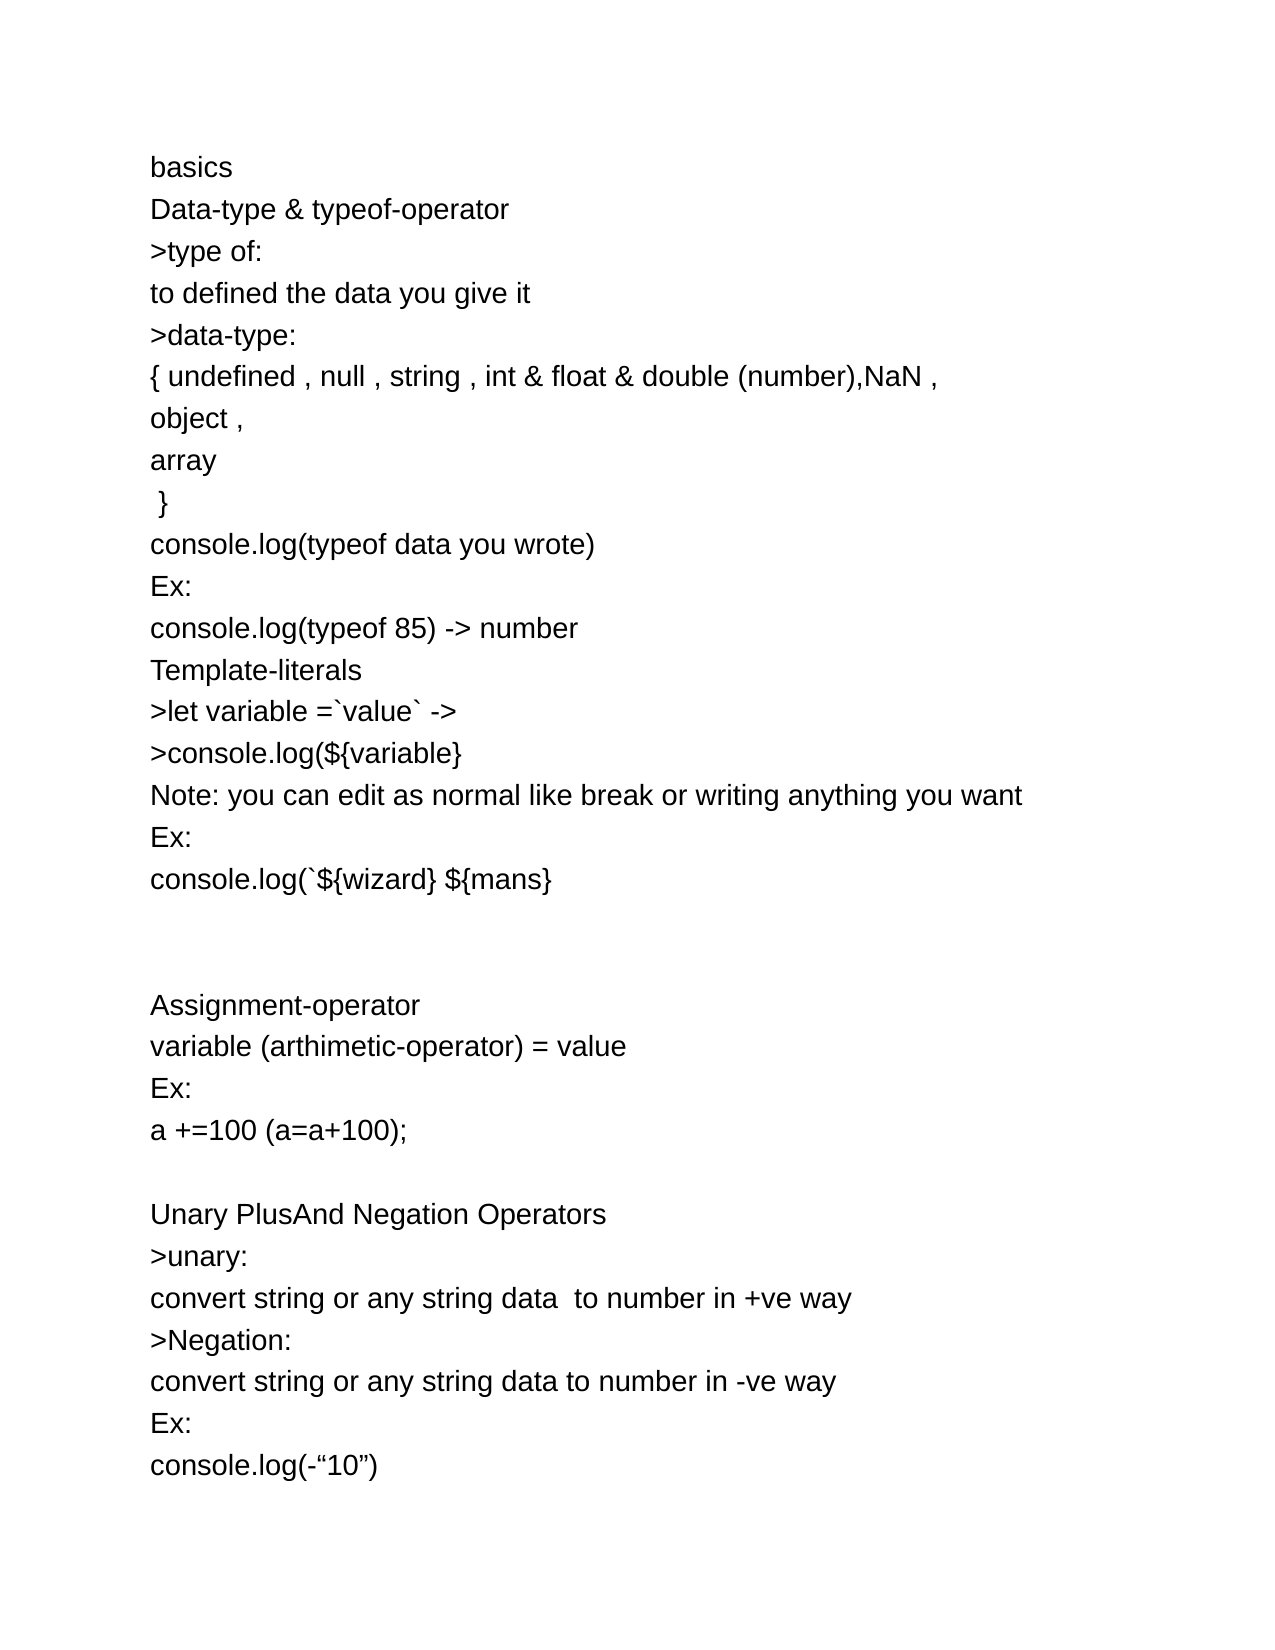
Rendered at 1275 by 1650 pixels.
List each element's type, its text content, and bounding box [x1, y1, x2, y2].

text basics [150, 150, 1125, 183]
text variable (arthimetic-operator) = value [150, 1029, 1125, 1063]
text console.log(-“10”) [150, 1448, 1125, 1482]
text Assignment-operator [150, 987, 1125, 1021]
text console.log(typeof data you wrote) [150, 527, 1125, 560]
text >data-type: [150, 317, 1125, 351]
text Ex: [150, 569, 1125, 602]
text Note: you can edit as normal like break or writing anything you want [150, 778, 1125, 812]
text console.log(typeof 85) -> number [150, 611, 1125, 644]
text convert string or any string data to number in +ve way [150, 1281, 1125, 1314]
text >unary: [150, 1239, 1125, 1272]
text >console.log(${variable} [150, 736, 1125, 770]
text >Negation: [150, 1322, 1125, 1356]
text >let variable =`value` -> [150, 694, 1125, 728]
text >type of: [150, 234, 1125, 267]
text } [150, 485, 1125, 518]
text to defined the data you give it [150, 276, 1125, 309]
text { undefined , null , string , int & float & double (number),NaN , [150, 359, 1125, 393]
text Unary PlusAnd Negation Operators [150, 1197, 1125, 1230]
text console.log(`${wizard} ${mans} [150, 862, 1125, 895]
text a +=100 (a=a+100); [150, 1113, 1125, 1147]
text convert string or any string data to number in -ve way [150, 1364, 1125, 1398]
text Ex: [150, 820, 1125, 853]
text array [150, 443, 1125, 477]
text Template-literals [150, 652, 1125, 686]
text object , [150, 401, 1125, 435]
text Ex: [150, 1406, 1125, 1440]
text Ex: [150, 1071, 1125, 1105]
text Data-type & typeof-operator [150, 192, 1125, 225]
